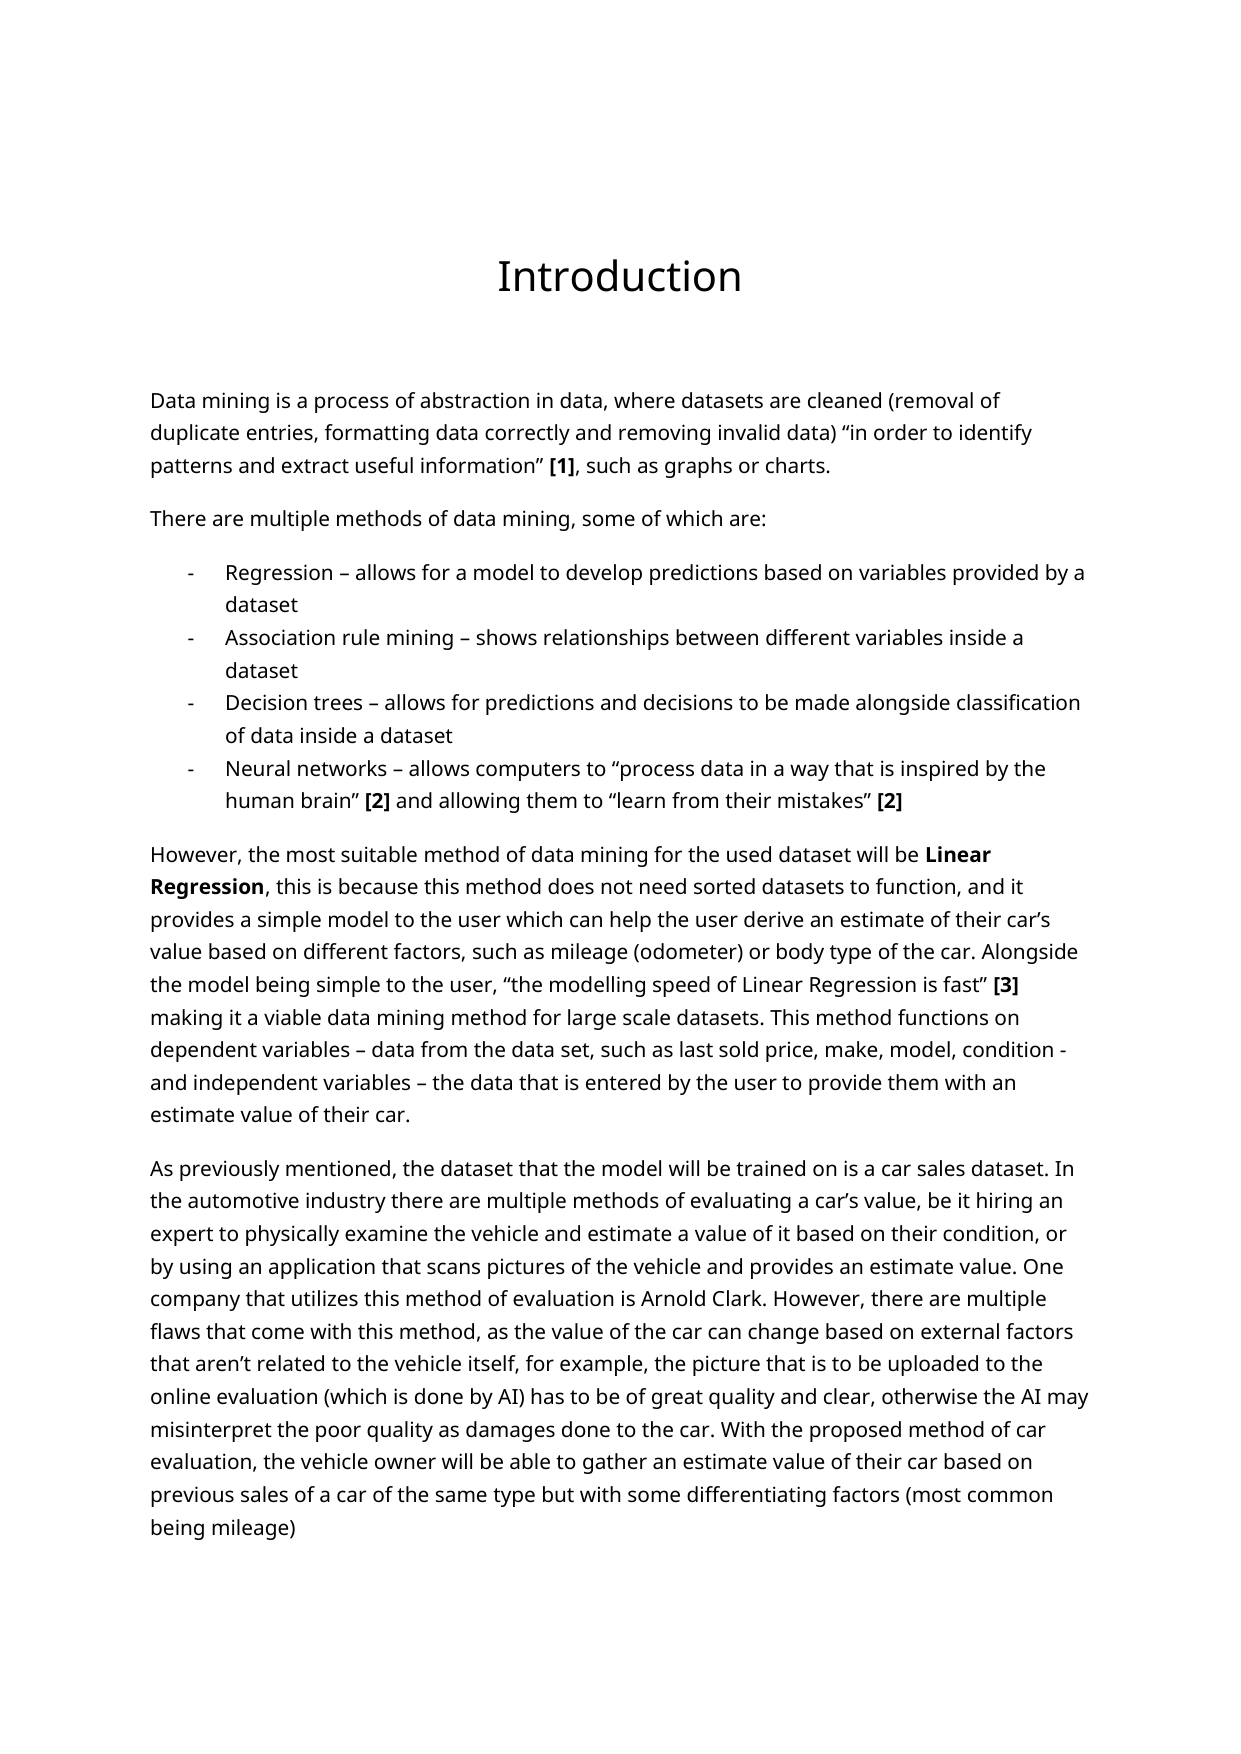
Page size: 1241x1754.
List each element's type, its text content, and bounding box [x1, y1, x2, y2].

text However, the most suitable method of data mining for the used dataset will be Linear Regression, this is because this method does not need sorted datasets to function, and it provides a simple model to the user which can help the user derive an estimate of their car’s value based on different factors, such as mileage (odometer) or body type of the car. Alongside the model being simple to the user, “the modelling speed of Linear Regression is fast” [3] making it a viable data mining method for large scale datasets. This method functions on dependent variables – data from the data set, such as last sold price, make, model, condition - and independent variables – the data that is entered by the user to provide them with an estimate value of their car. [150, 840, 1090, 1129]
list Regression – allows for a model to develop predictions based on variables provided by a dataset [187, 558, 1090, 619]
text Data mining is a process of abstraction in data, where datasets are cleaned (removal of duplicate entries, formatting data correctly and removing invalid data) “in order to identify patterns and extract useful information” [1], such as graphs or charts. [150, 386, 1090, 479]
list Association rule mining – shows relationships between different variables inside a dataset [187, 623, 1090, 684]
text Introduction [150, 246, 1090, 303]
list Neural networks – allows computers to “process data in a way that is inspired by the human brain” [2] and allowing them to “learn from their mistakes” [2] [187, 754, 1090, 815]
text As previously mentioned, the dataset that the model will be trained on is a car sales dataset. In the automotive industry there are multiple methods of evaluating a car’s value, be it hiring an expert to physically examine the vehicle and estimate a value of it based on their condition, or by using an application that scans pictures of the vehicle and provides an estimate value. One company that utilizes this method of evaluation is Arnold Clark. However, there are multiple flaws that come with this method, as the value of the car can change based on external factors that aren’t related to the vehicle itself, for example, the picture that is to be uploaded to the online evaluation (which is done by AI) has to be of great quality and clear, otherwise the AI may misinterpret the poor quality as damages done to the car. With the proposed method of car evaluation, the vehicle owner will be able to gather an estimate value of their car based on previous sales of a car of the same type but with some differentiating factors (most common being mileage) [150, 1154, 1090, 1541]
list Decision trees – allows for predictions and decisions to be made alongside classification of data inside a dataset [187, 688, 1090, 749]
text There are multiple methods of data mining, some of which are: [150, 504, 1090, 533]
